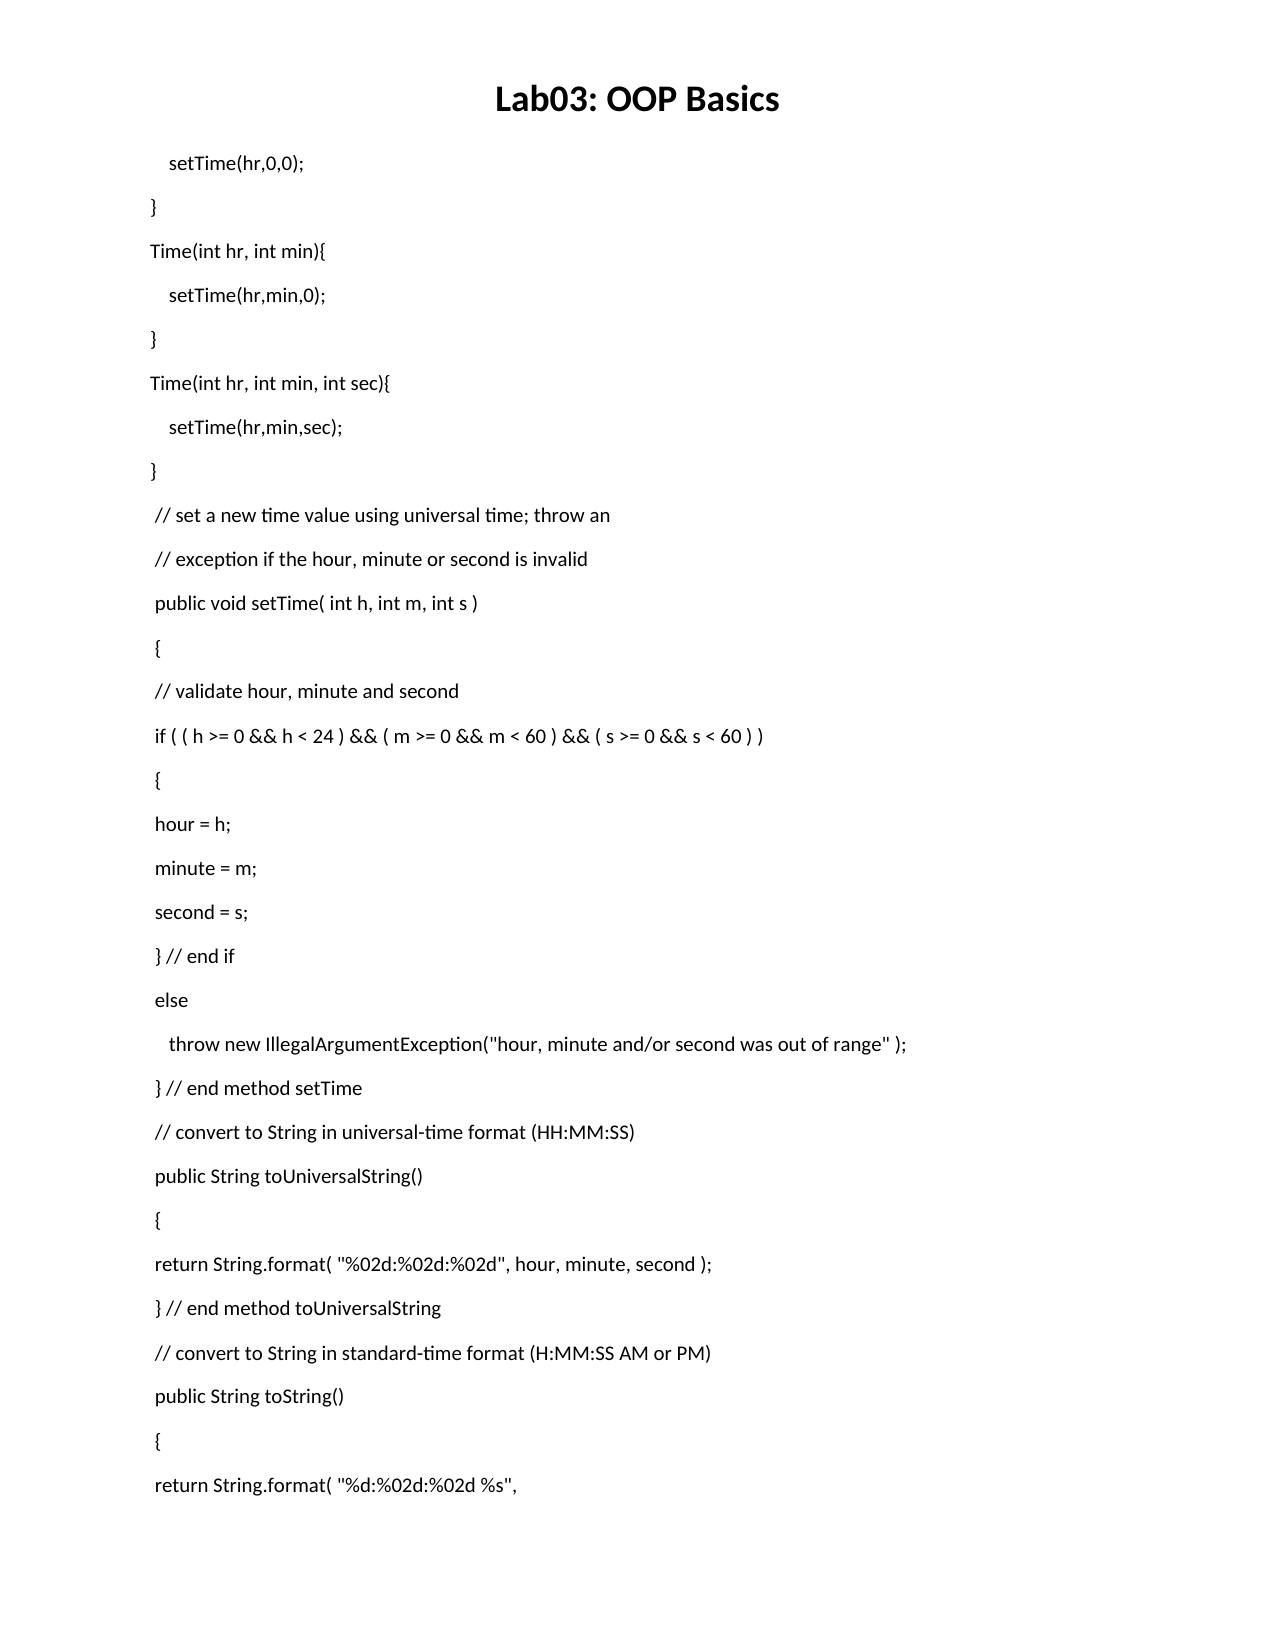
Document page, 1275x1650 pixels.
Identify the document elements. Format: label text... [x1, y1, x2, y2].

text public String toString() [150, 1384, 1125, 1409]
text minute = m; [150, 855, 1125, 880]
text setTime(hr,min,0); [150, 282, 1125, 308]
text second = s; [150, 899, 1125, 924]
text Time(int hr, int min, int sec){ [150, 370, 1125, 396]
text throw new IllegalArgumentException("hour, minute and/or second was out of range" ); [150, 1031, 1125, 1057]
text Time(int hr, int min){ [150, 238, 1125, 263]
text // convert to String in universal-time format (HH:MM:SS) [150, 1119, 1125, 1145]
text { [150, 767, 1125, 792]
text { [150, 635, 1125, 660]
text { [150, 1428, 1125, 1453]
text public String toUniversalString() [150, 1163, 1125, 1189]
text else [150, 987, 1125, 1013]
text } [150, 326, 1125, 352]
text } // end method toUniversalString [150, 1296, 1125, 1321]
text // exception if the hour, minute or second is invalid [150, 547, 1125, 572]
text if ( ( h >= 0 && h < 24 ) && ( m >= 0 && m < 60 ) && ( s >= 0 && s < 60 ) ) [150, 723, 1125, 748]
text setTime(hr,0,0); [150, 150, 1125, 175]
text // set a new time value using universal time; throw an [150, 502, 1125, 528]
text } [150, 194, 1125, 219]
text } [150, 458, 1125, 484]
text public void setTime( int h, int m, int s ) [150, 591, 1125, 616]
text } // end method setTime [150, 1075, 1125, 1101]
text hour = h; [150, 811, 1125, 836]
text return String.format( "%02d:%02d:%02d", hour, minute, second ); [150, 1252, 1125, 1277]
text // validate hour, minute and second [150, 679, 1125, 704]
text { [150, 1207, 1125, 1233]
text return String.format( "%d:%02d:%02d %s", [150, 1472, 1125, 1497]
text // convert to String in standard-time format (H:MM:SS AM or PM) [150, 1340, 1125, 1365]
text } // end if [150, 943, 1125, 968]
text setTime(hr,min,sec); [150, 414, 1125, 440]
